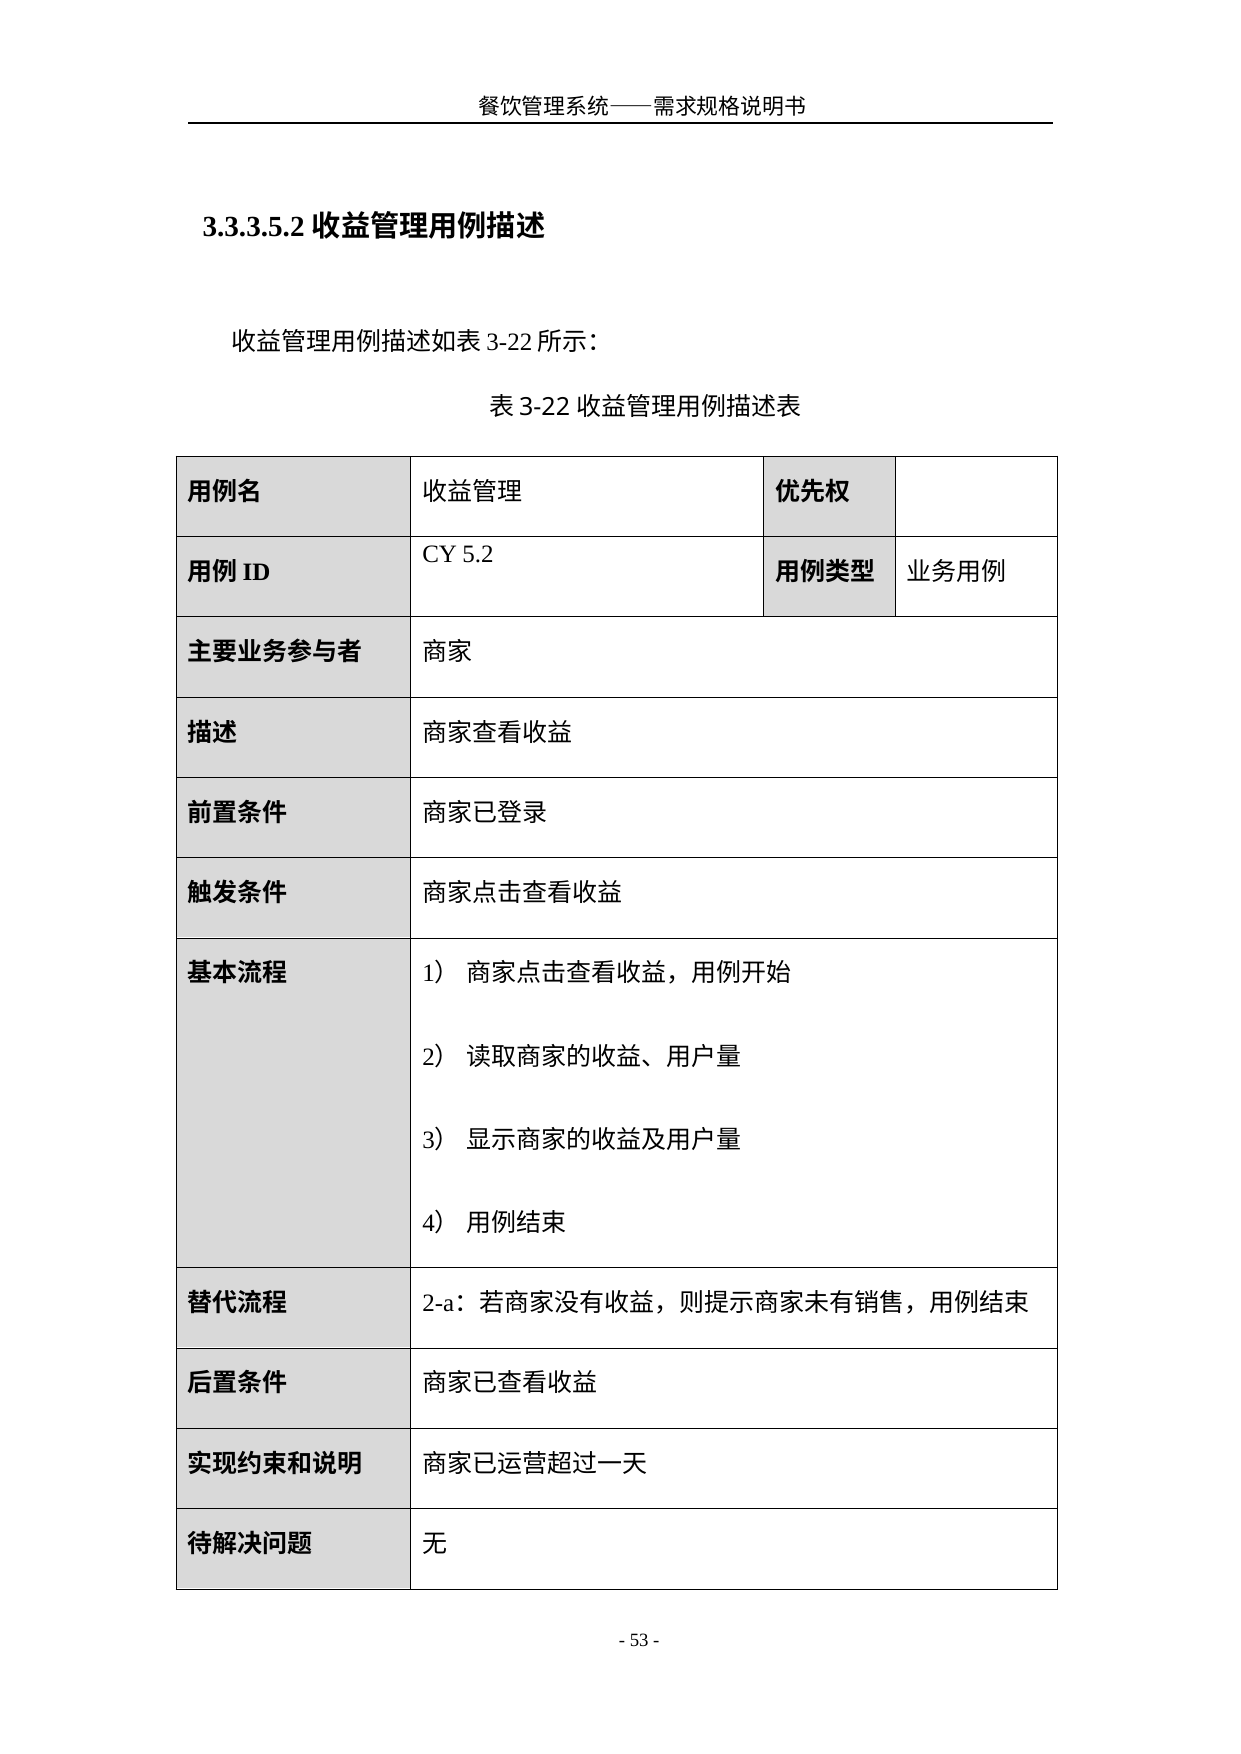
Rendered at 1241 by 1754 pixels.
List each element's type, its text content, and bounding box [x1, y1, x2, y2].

table_header 优先权 [764, 457, 895, 536]
table_cell 无 [411, 1509, 1057, 1588]
text 表3-22 收益管理用例描述表 [187, 372, 1053, 437]
table_cell 业务用例 [896, 537, 1057, 616]
table_cell 触发条件 [177, 858, 410, 937]
table_cell 前置条件 [177, 778, 410, 857]
table_cell 用例类型 [764, 537, 895, 616]
table_cell 商家已登录 [411, 778, 1057, 857]
table_cell 用例ID [177, 537, 410, 616]
table_cell 2-a：若商家没有收益，则提示商家未有销售，用例结束 [411, 1268, 1057, 1347]
table_cell 商家已查看收益 [411, 1349, 1057, 1428]
text 收益管理用例描述如表3-22所示： [187, 307, 1053, 372]
table_cell 商家点击查看收益，用例开始 读取商家的收益、用户量 显示商家的收益及用户量 用例结束 [411, 939, 1057, 1267]
table_cell 待解决问题 [177, 1509, 410, 1588]
table_cell 商家查看收益 [411, 698, 1057, 777]
table_cell 描述 [177, 698, 410, 777]
table_cell 基本流程 [177, 939, 410, 1267]
table_cell 商家 [411, 617, 1057, 697]
table_cell 实现约束和说明 [177, 1429, 410, 1508]
table_cell 商家已运营超过一天 [411, 1429, 1057, 1508]
table_cell 替代流程 [177, 1268, 410, 1347]
table_header 收益管理 [411, 457, 763, 536]
table_cell 后置条件 [177, 1349, 410, 1428]
table_header 用例名 [177, 457, 410, 536]
subtitle 3.3.3.5.2 收益管理用例描述 [187, 191, 1053, 256]
table_cell CY 5.2 [411, 537, 763, 616]
table_cell 商家点击查看收益 [411, 858, 1057, 937]
table_header [896, 457, 1057, 536]
table_cell 主要业务参与者 [177, 617, 410, 697]
